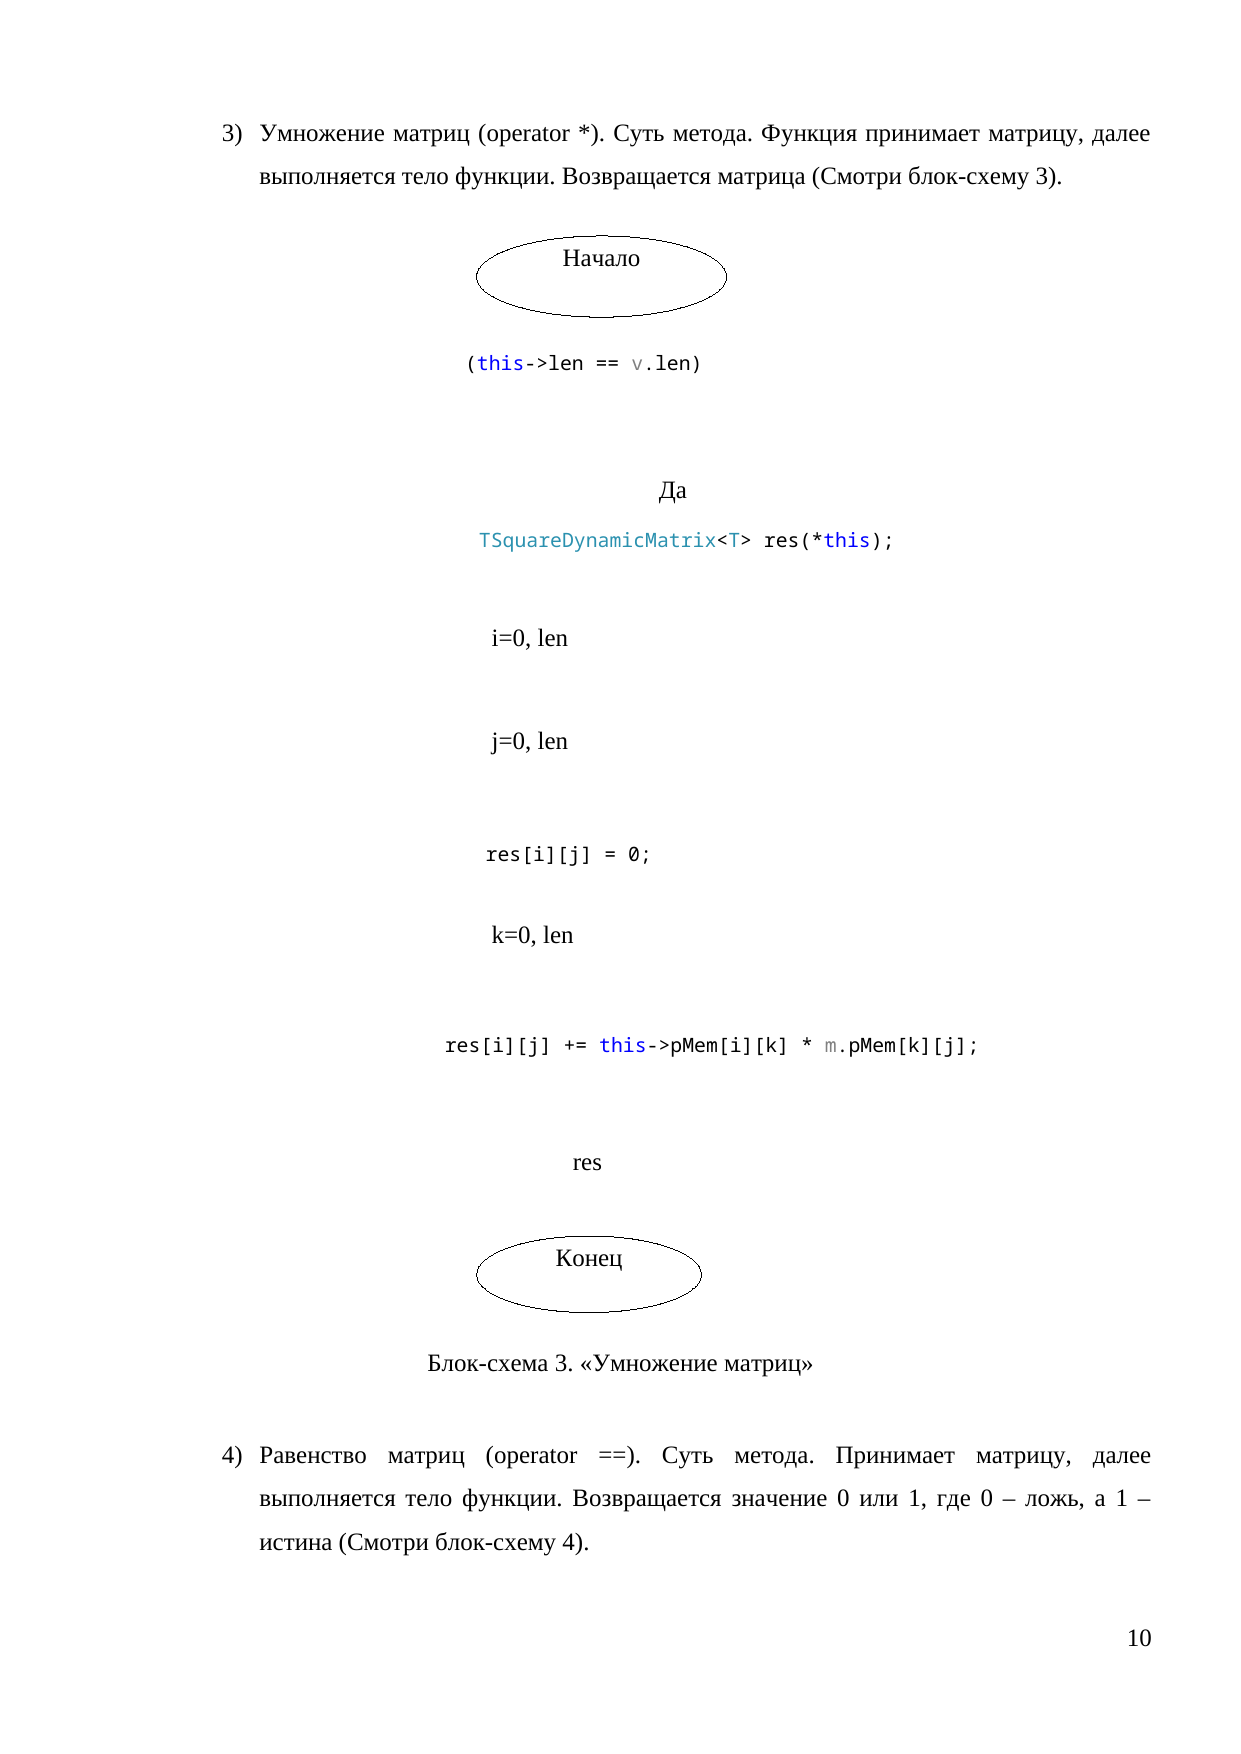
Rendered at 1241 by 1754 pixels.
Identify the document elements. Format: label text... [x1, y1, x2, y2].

list Умножение матриц (operator *). Суть метода. Функция принимает матрицу, далее выполняется тело функции. Возвращается матрица (Смотри блок-схему 3). [222, 118, 1152, 190]
list Равенство матриц (operator ==). Суть метода. Принимает матрицу, далее выполняется тело функции. Возвращается значение 0 или 1, где 0 – ложь, а 1 – истина (Смотри блок-схему 4). [222, 1440, 1152, 1555]
